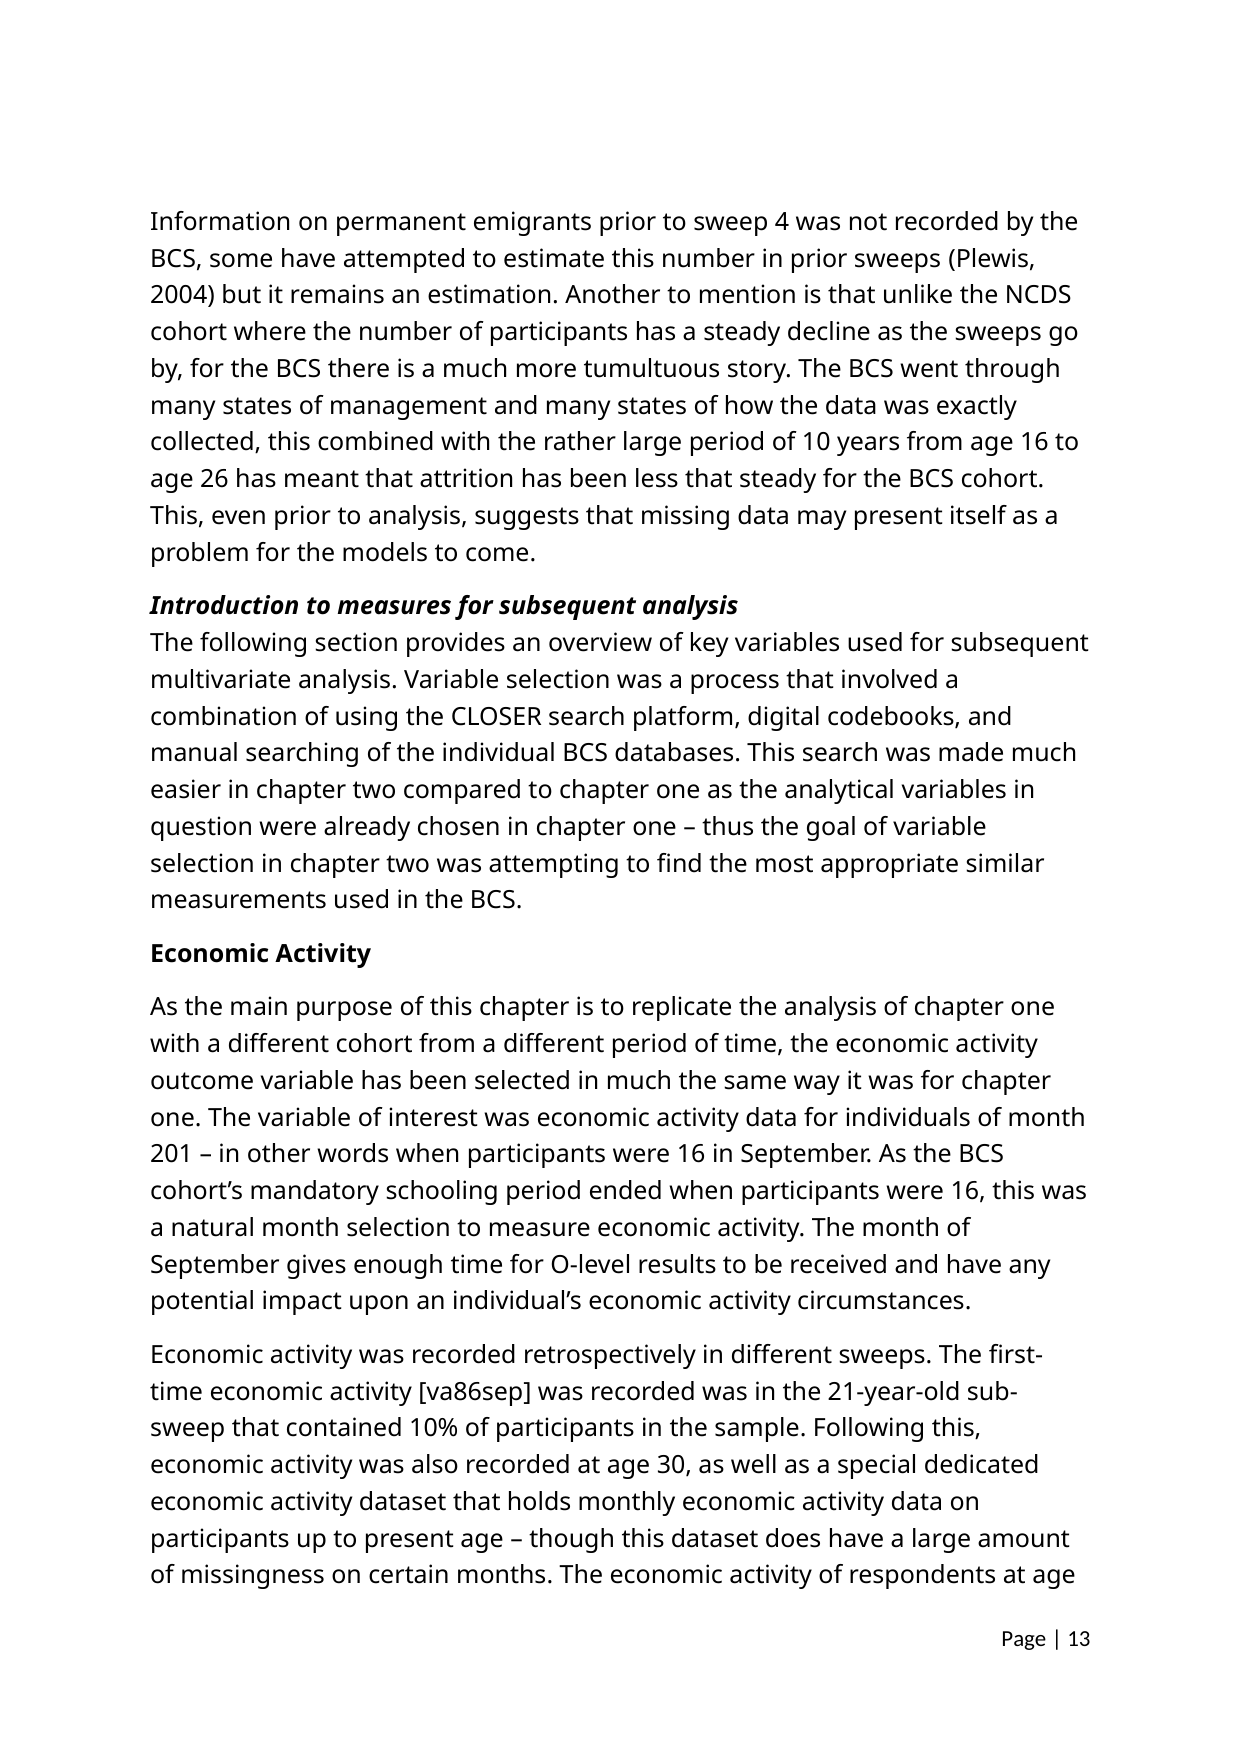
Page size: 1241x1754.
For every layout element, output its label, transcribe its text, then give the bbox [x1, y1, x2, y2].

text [150, 1336, 1090, 1591]
subtitle Introduction to measures for subsequent analysis [150, 588, 1090, 622]
text Information on permanent emigrants prior to sweep 4 was not recorded by the BCS, some have attempted to estimate this number in prior sweeps (Plewis, 2004) but it remains an estimation. Another to mention is that unlike the NCDS cohort where the number of participants has a steady decline as the sweeps go by, for the BCS there is a much more tumultuous story. The BCS went through many states of management and many states of how the data was exactly collected, this combined with the rather large period of 10 years from age 16 to age 26 has meant that attrition has been less that steady for the BCS cohort. This, even prior to analysis, suggests that missing data may present itself as a problem for the models to come. [150, 203, 1090, 568]
text The following section provides an overview of key variables used for subsequent multivariate analysis. Variable selection was a process that involved a combination of using the CLOSER search platform, digital codebooks, and manual searching of the individual BCS databases. This search was made much easier in chapter two compared to chapter one as the analytical variables in question were already chosen in chapter one – thus the goal of variable selection in chapter two was attempting to find the most appropriate similar measurements used in the BCS. [150, 624, 1090, 916]
text Economic Activity [150, 935, 1090, 969]
text As the main purpose of this chapter is to replicate the analysis of chapter one with a different cohort from a different period of time, the economic activity outcome variable has been selected in much the same way it was for chapter one. The variable of interest was economic activity data for individuals of month 201 – in other words when participants were 16 in September. As the BCS cohort’s mandatory schooling period ended when participants were 16, this was a natural month selection to measure economic activity. The month of September gives enough time for O-level results to be received and have any potential impact upon an individual’s economic activity circumstances. [150, 989, 1090, 1317]
